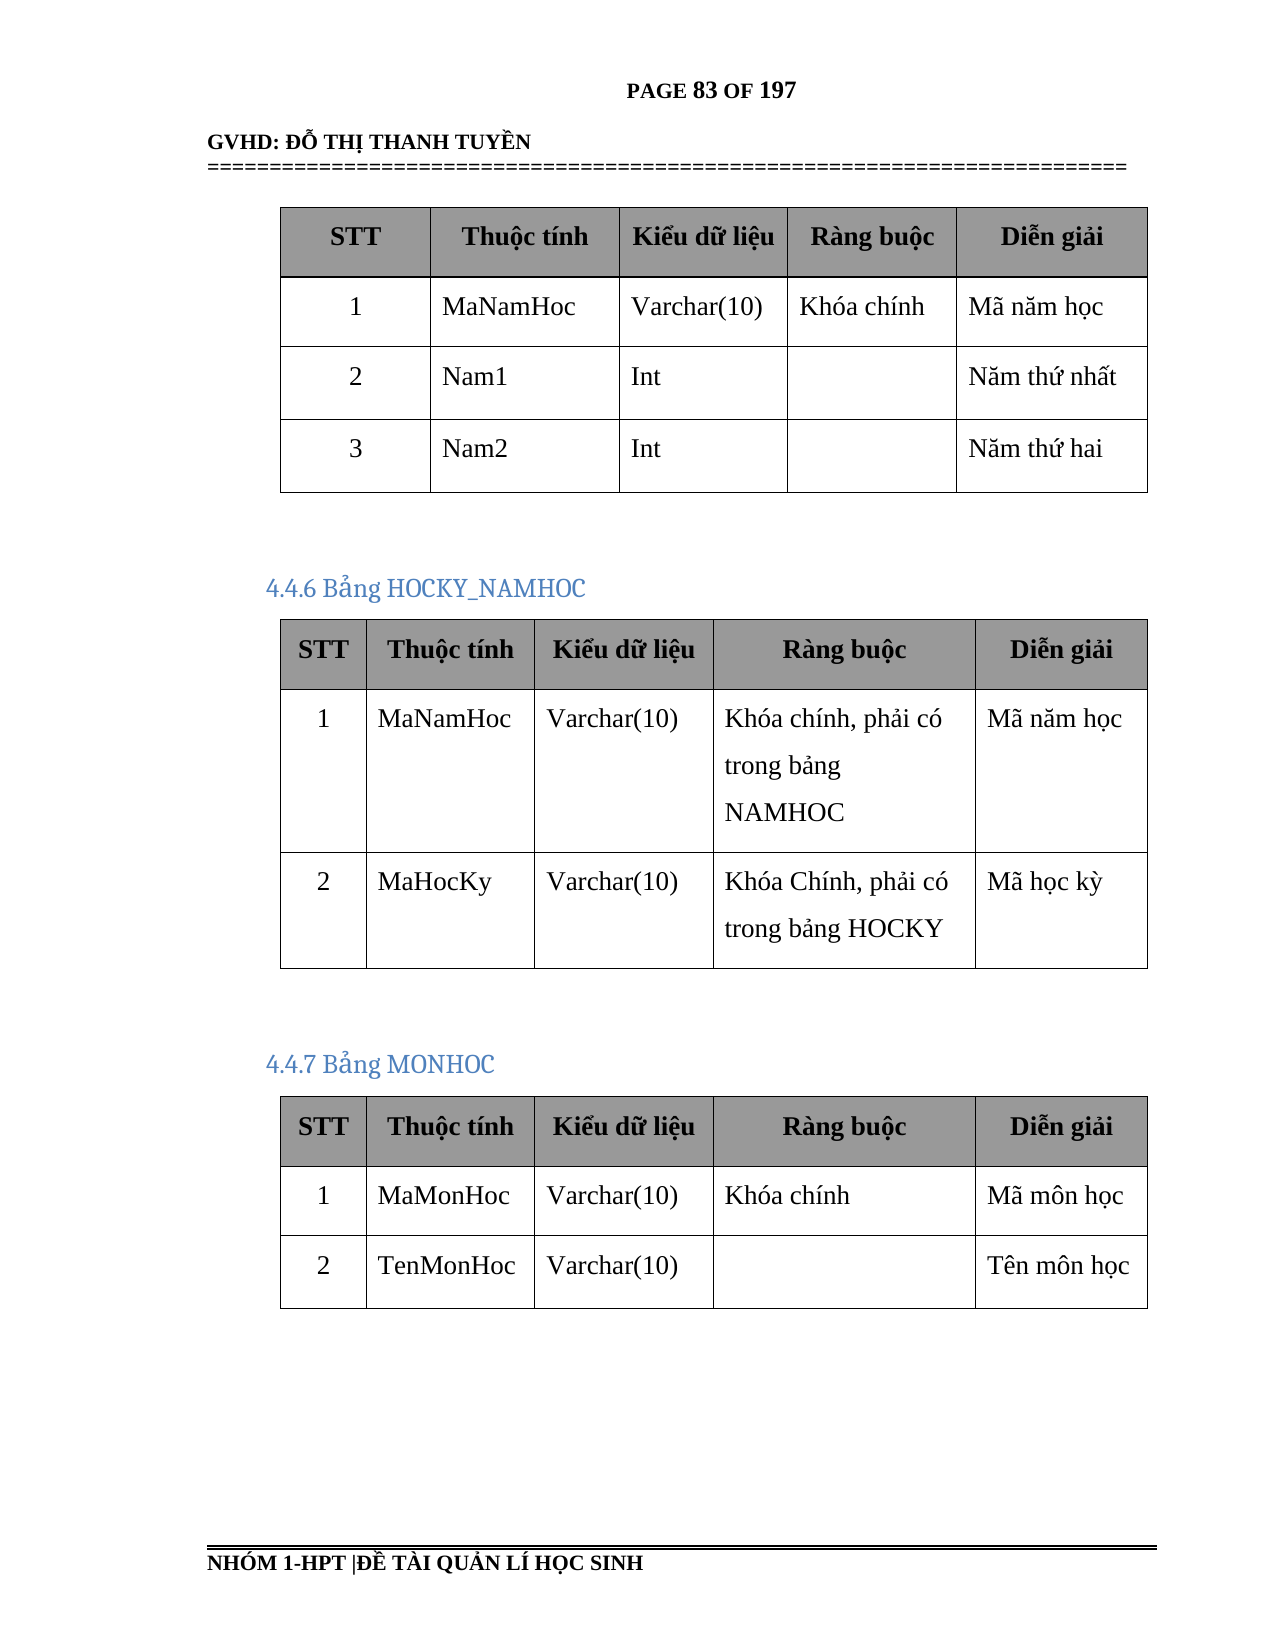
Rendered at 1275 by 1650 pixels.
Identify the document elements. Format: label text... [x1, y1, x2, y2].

table_header Ràng buộc [714, 1097, 975, 1166]
table_header Thuộc tính [367, 620, 534, 689]
table_cell Mã môn học [976, 1167, 1147, 1235]
table_cell Varchar(10) [535, 1236, 713, 1308]
table_cell Năm thứ nhất [957, 347, 1147, 419]
table_header Diễn giải [976, 1097, 1147, 1166]
table_header Diễn giải [976, 620, 1147, 689]
table_header Thuộc tính [367, 1097, 534, 1166]
table_cell Khóa chính, phải có trong bảng NAMHOC [714, 690, 975, 852]
table_cell Khóa chính [788, 278, 956, 346]
table_cell Khóa Chính, phải có trong bảng HOCKY [714, 853, 975, 968]
table_cell Nam1 [431, 347, 619, 419]
table_cell Int [620, 347, 787, 419]
table_header Kiểu dữ liệu [535, 620, 713, 689]
table_cell 1 [281, 278, 430, 346]
table_cell Varchar(10) [535, 1167, 713, 1235]
table_cell [788, 347, 956, 419]
table_cell 3 [281, 420, 430, 492]
table_cell MaMonHoc [367, 1167, 534, 1235]
table_header Thuộc tính [431, 208, 619, 276]
table_header STT [281, 208, 430, 276]
table_cell Int [620, 420, 787, 492]
table_cell Năm thứ hai [957, 420, 1147, 492]
table_cell MaNamHoc [367, 690, 534, 852]
subtitle 4.4.7 Bảng MONHOC [207, 1049, 1157, 1081]
table_header Kiểu dữ liệu [535, 1097, 713, 1166]
table_cell [714, 1236, 975, 1308]
subtitle 4.4.6 Bảng HOCKY_NAMHOC [207, 573, 1157, 604]
table_cell 1 [281, 690, 366, 852]
table_cell Varchar(10) [620, 278, 787, 346]
table_header STT [281, 1097, 366, 1166]
table_cell Tên môn học [976, 1236, 1147, 1308]
table_cell 2 [281, 347, 430, 419]
table_cell Mã năm học [957, 278, 1147, 346]
table_cell MaNamHoc [431, 278, 619, 346]
table_cell Khóa chính [714, 1167, 975, 1235]
table_header Ràng buộc [788, 208, 956, 276]
table_header STT [281, 620, 366, 689]
table_cell Mã năm học [976, 690, 1147, 852]
table_cell [788, 420, 956, 492]
table_header Ràng buộc [714, 620, 975, 689]
table_cell Varchar(10) [535, 853, 713, 968]
table_cell Nam2 [431, 420, 619, 492]
table_cell 2 [281, 853, 366, 968]
table_cell Mã học kỳ [976, 853, 1147, 968]
table_cell Varchar(10) [535, 690, 713, 852]
table_header Kiểu dữ liệu [620, 208, 787, 276]
table_cell 2 [281, 1236, 366, 1308]
table_cell TenMonHoc [367, 1236, 534, 1308]
table_cell MaHocKy [367, 853, 534, 968]
table_cell 1 [281, 1167, 366, 1235]
table_header Diễn giải [957, 208, 1147, 276]
